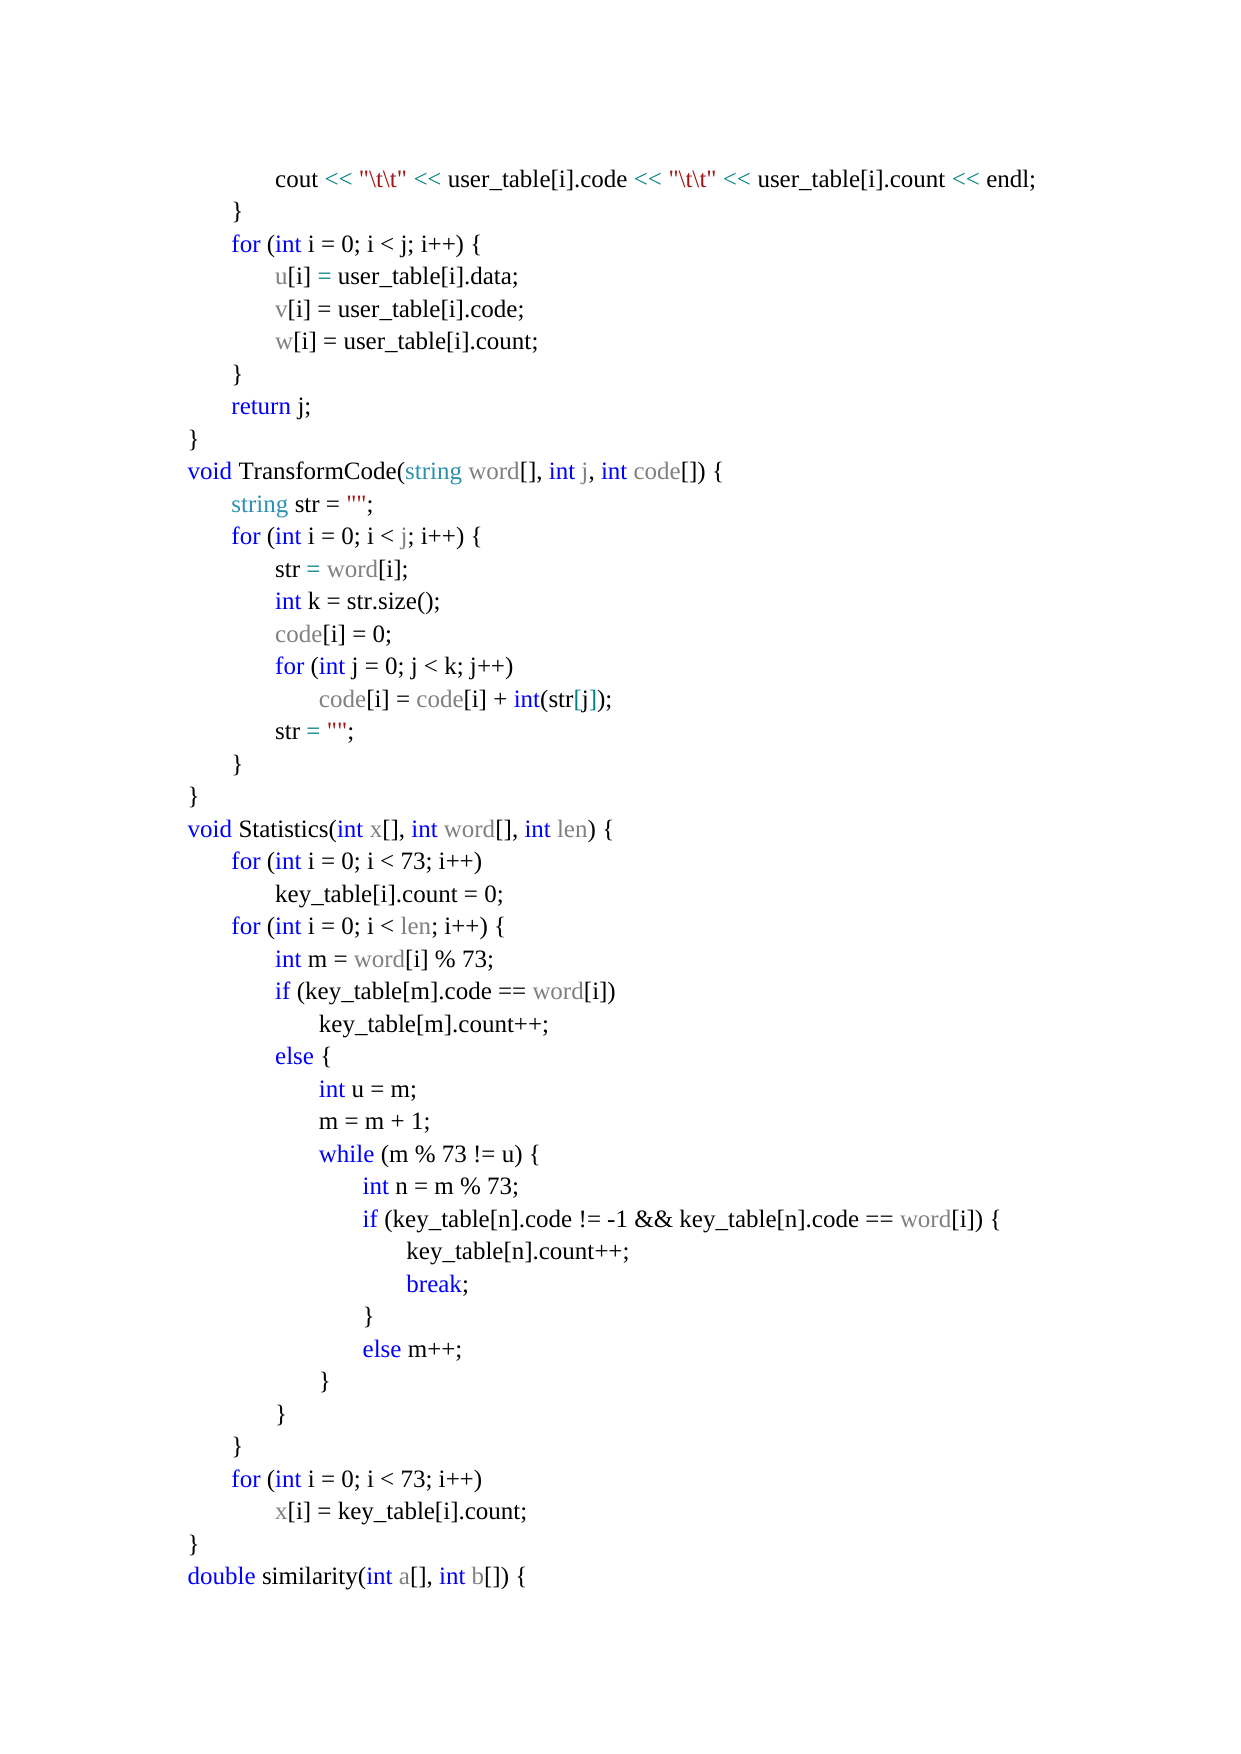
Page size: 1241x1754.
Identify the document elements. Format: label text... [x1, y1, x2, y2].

text } [187, 194, 1053, 227]
text } [187, 779, 1053, 812]
text else m++; [187, 1332, 1053, 1364]
text void Statistics(int x[], int word[], int len) { [187, 812, 1053, 844]
text double similarity(int a[], int b[]) { [187, 1559, 1053, 1592]
text int m = word[i] % 73; [187, 942, 1053, 974]
text code[i] = 0; [187, 617, 1053, 649]
text int u = m; [187, 1072, 1053, 1104]
text for (int i = 0; i < 73; i++) [187, 1462, 1053, 1494]
text cout << "\t\t" << user_table[i].code << "\t\t" << user_table[i].count << endl; [187, 162, 1053, 194]
text if (key_table[n].code != -1 && key_table[n].code == word[i]) { [187, 1202, 1053, 1234]
text code[i] = code[i] + int(str[j]); [187, 682, 1053, 714]
text if (key_table[m].code == word[i]) [187, 974, 1053, 1007]
text key_table[n].count++; [187, 1234, 1053, 1267]
text for (int i = 0; i < 73; i++) [187, 844, 1053, 877]
text } [187, 1364, 1053, 1397]
text } [187, 1429, 1053, 1462]
text break; [187, 1267, 1053, 1299]
text } [187, 1397, 1053, 1429]
text } [187, 422, 1053, 454]
text while (m % 73 != u) { [187, 1137, 1053, 1169]
text m = m + 1; [187, 1104, 1053, 1137]
text for (int i = 0; i < j; i++) { [187, 519, 1053, 552]
text return j; [187, 389, 1053, 422]
text for (int j = 0; j < k; j++) [187, 649, 1053, 682]
text x[i] = key_table[i].count; [187, 1494, 1053, 1527]
text } [187, 357, 1053, 389]
text } [187, 1527, 1053, 1559]
text for (int i = 0; i < j; i++) { [187, 227, 1053, 259]
text for (int i = 0; i < len; i++) { [187, 909, 1053, 942]
text key_table[m].count++; [187, 1007, 1053, 1039]
text w[i] = user_table[i].count; [187, 324, 1053, 357]
text str = word[i]; [187, 552, 1053, 584]
text str = ""; [187, 714, 1053, 747]
text u[i] = user_table[i].data; [187, 259, 1053, 292]
text } [187, 747, 1053, 779]
text string str = ""; [187, 487, 1053, 519]
text else { [187, 1039, 1053, 1072]
text int n = m % 73; [187, 1169, 1053, 1202]
text v[i] = user_table[i].code; [187, 292, 1053, 324]
text void TransformCode(string word[], int j, int code[]) { [187, 454, 1053, 487]
text key_table[i].count = 0; [187, 877, 1053, 909]
text int k = str.size(); [187, 584, 1053, 617]
text } [187, 1299, 1053, 1332]
